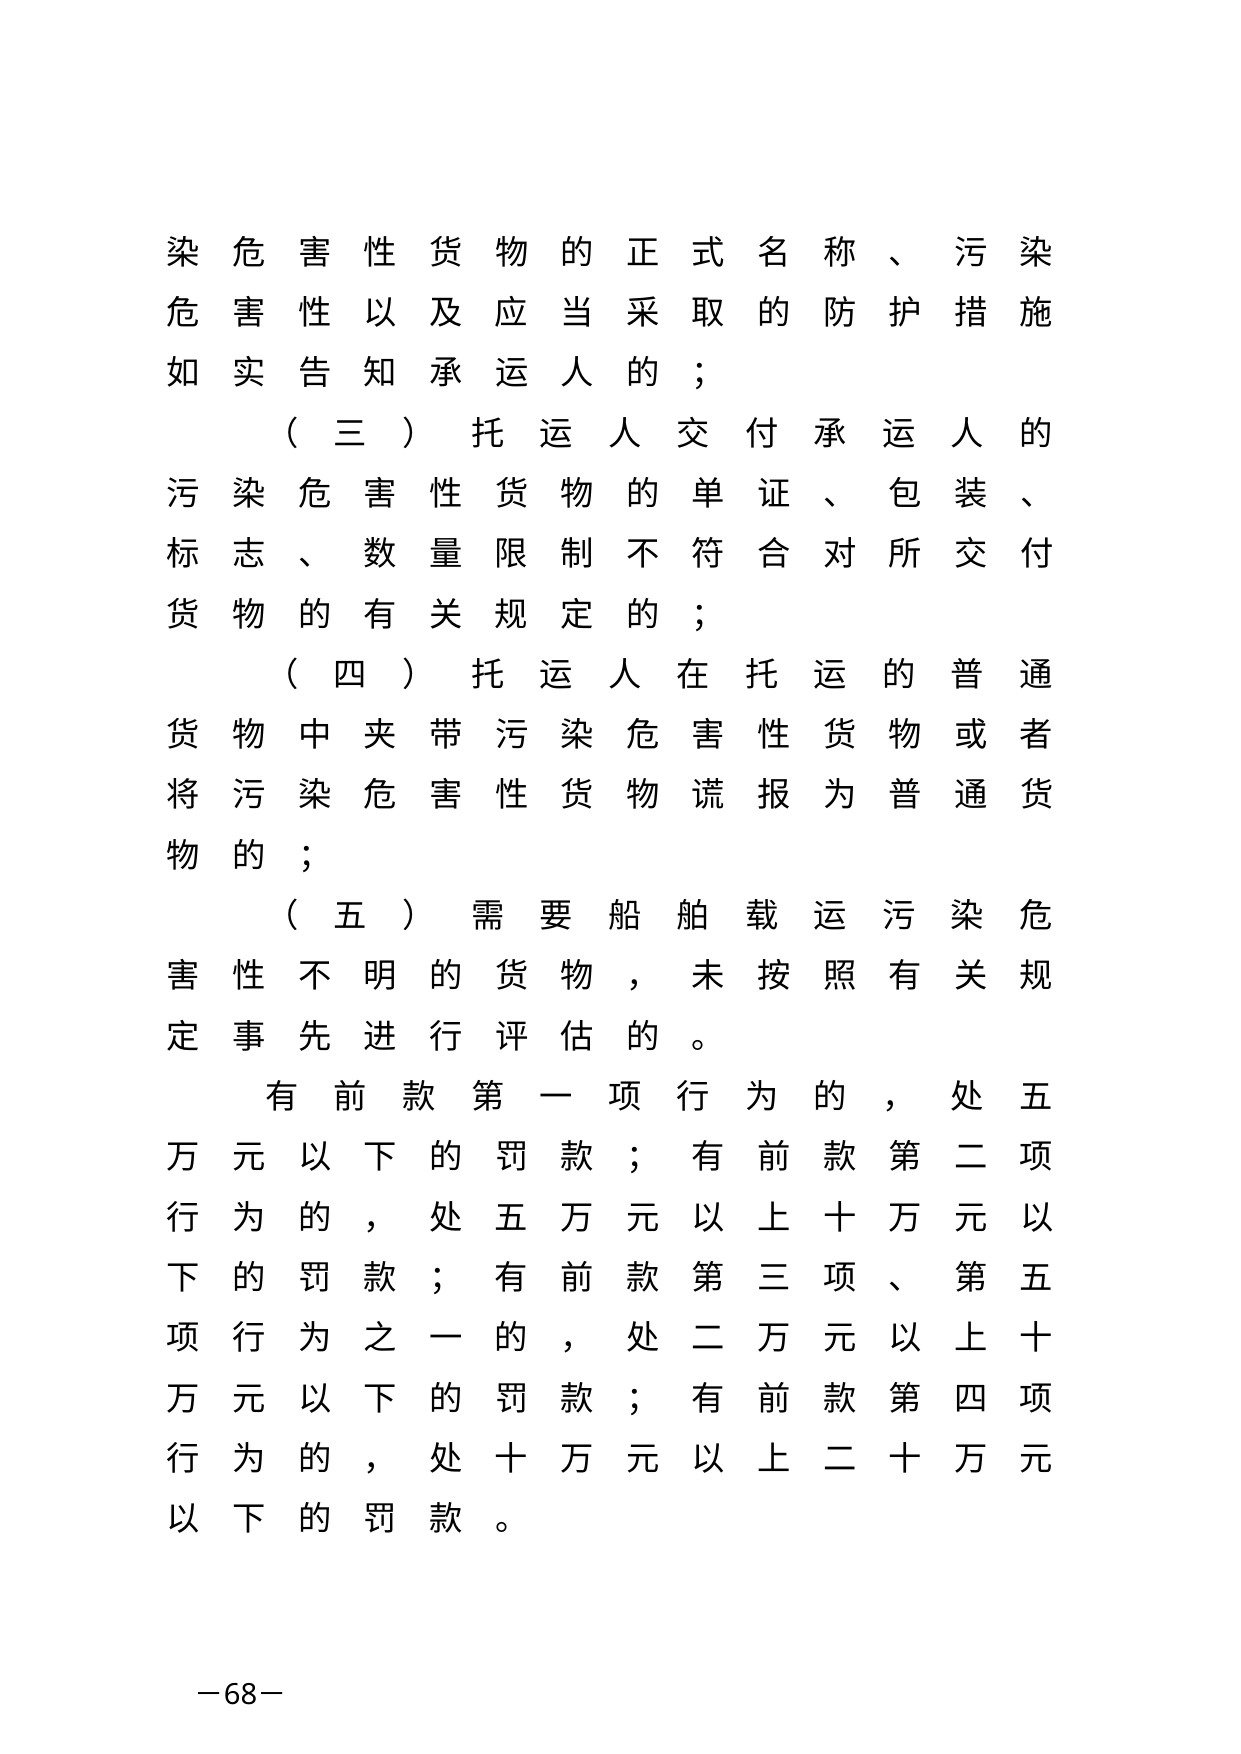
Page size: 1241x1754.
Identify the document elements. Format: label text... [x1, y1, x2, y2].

text （三）托运人交付承运人的污染危害性货物的单证、包装、标志、数量限制不符合对所交付货物的有关规定的； [167, 400, 1085, 642]
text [167, 219, 1085, 400]
text 有前款第一项行为的，处五万元以下的罚款；有前款第二项行为的，处五万元以上十万元以下的罚款；有前款第三项、第五项行为之一的，处二万元以上十万元以下的罚款；有前款第四项行为的，处十万元以上二十万元以下的罚款。 [167, 1064, 1085, 1546]
text （五）需要船舶载运污染危害性不明的货物，未按照有关规定事先进行评估的。 [167, 883, 1085, 1064]
text （四）托运人在托运的普通货物中夹带污染危害性货物或者将污染危害性货物谎报为普通货物的； [167, 642, 1085, 883]
